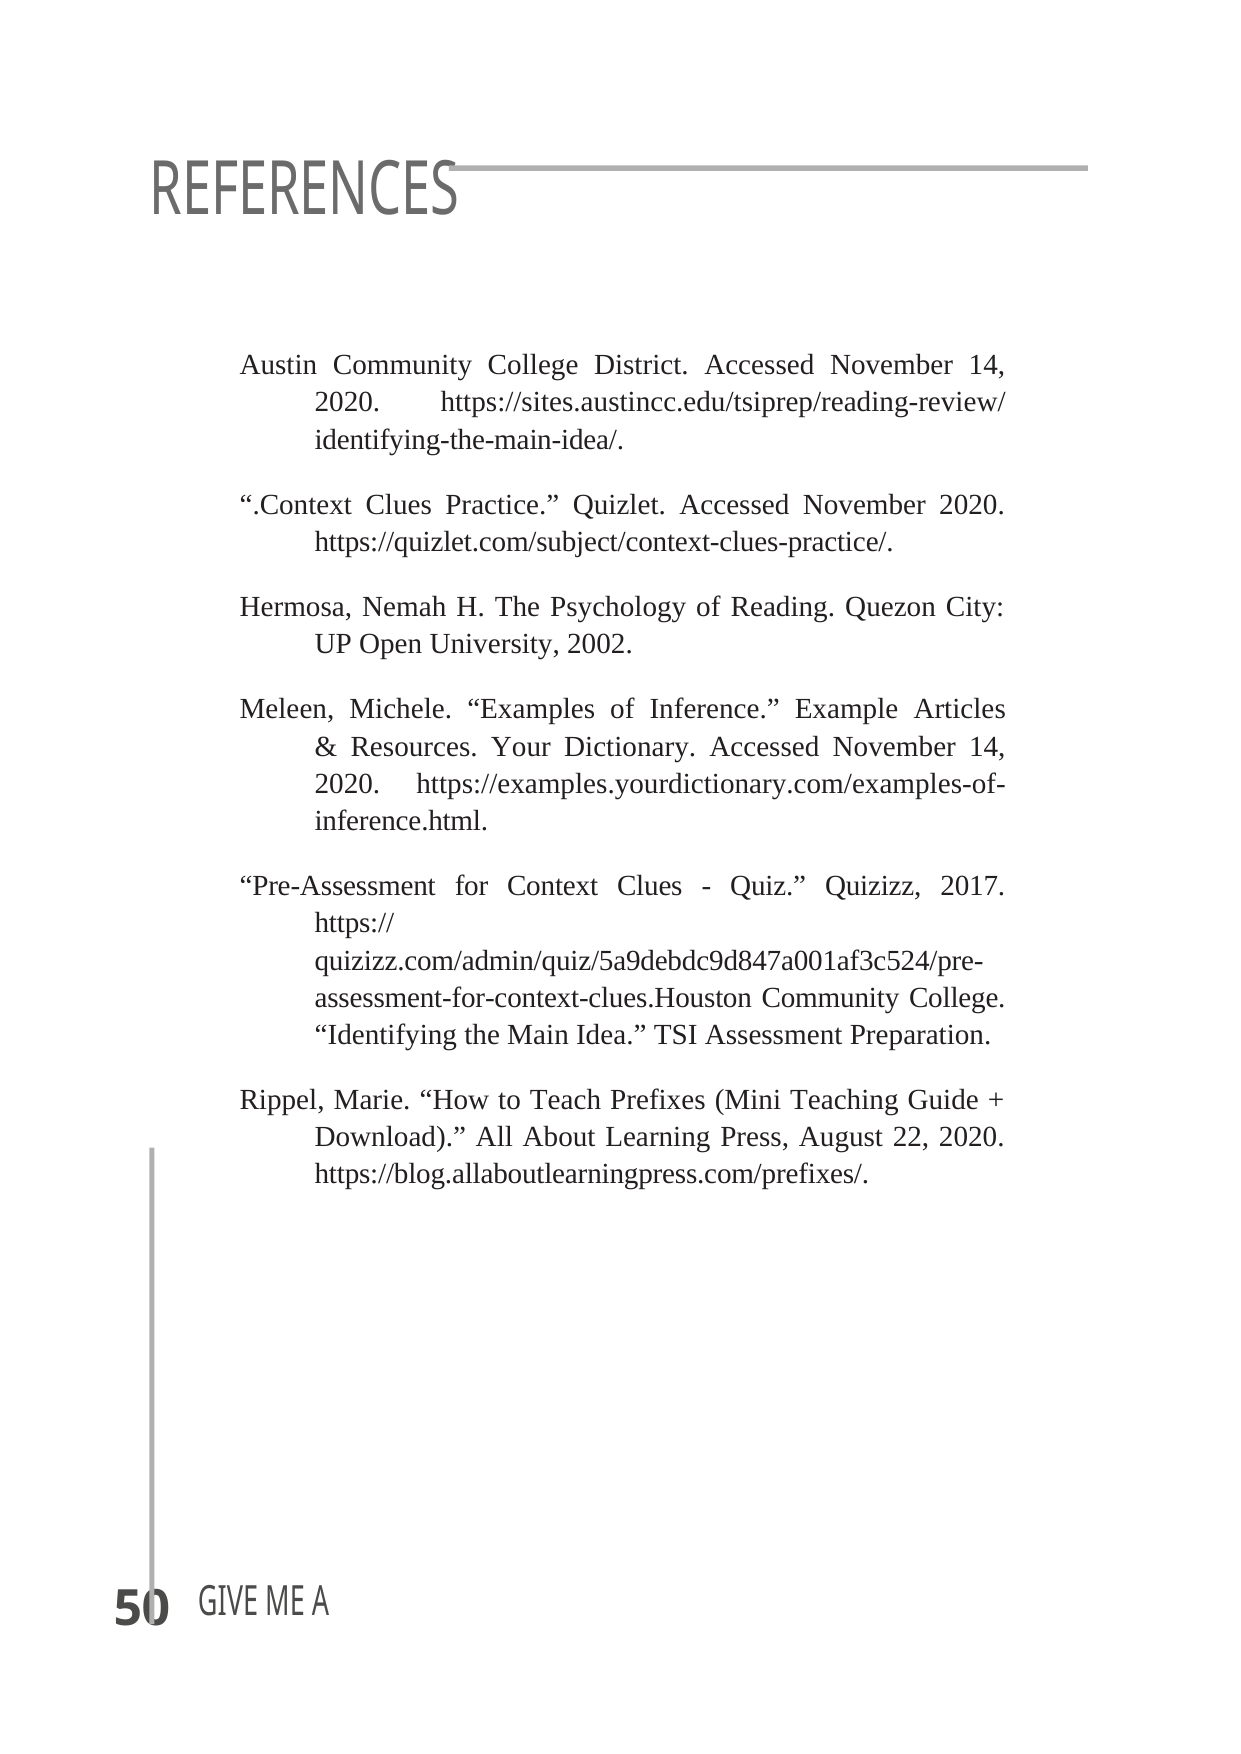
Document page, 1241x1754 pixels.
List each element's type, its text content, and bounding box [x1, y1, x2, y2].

text “Pre-Assessment for Context Clues - Quiz.” Quizizz, 2017. https:// quizizz.com/admin/quiz/5a9debdc9d847a001af3c524/pre- assessment-for-context-clues.Houston Community College. “Identifying the Main Idea.” TSI Assessment Preparation. [239, 868, 1005, 1051]
text Austin Community College District. Accessed November 14, 2020. https://sites.austincc.edu/tsiprep/reading-review/ identifying-the-main-idea/. [239, 347, 1006, 455]
subtitle REFERENCES [149, 134, 1180, 236]
text Hermosa, Nemah H. The Psychology of Reading. Quezon City: UP Open University, 2002. [239, 589, 1005, 660]
text Meleen, Michele. “Examples of Inference.” Example Articles & Resources. Your Dictionary. Accessed November 14, 2020. https://examples.yourdictionary.com/examples-of- inference.html. [239, 692, 1006, 837]
text “.Context Clues Practice.” Quizlet. Accessed November 2020. https://quizlet.com/subject/context-clues-practice/. [239, 487, 1006, 558]
text Rippel, Marie. “How to Teach Prefixes (Mini Teaching Guide + Download).” All About Learning Press, August 22, 2020. https://blog.allaboutlearningpress.com/prefixes/. [239, 1082, 1005, 1190]
